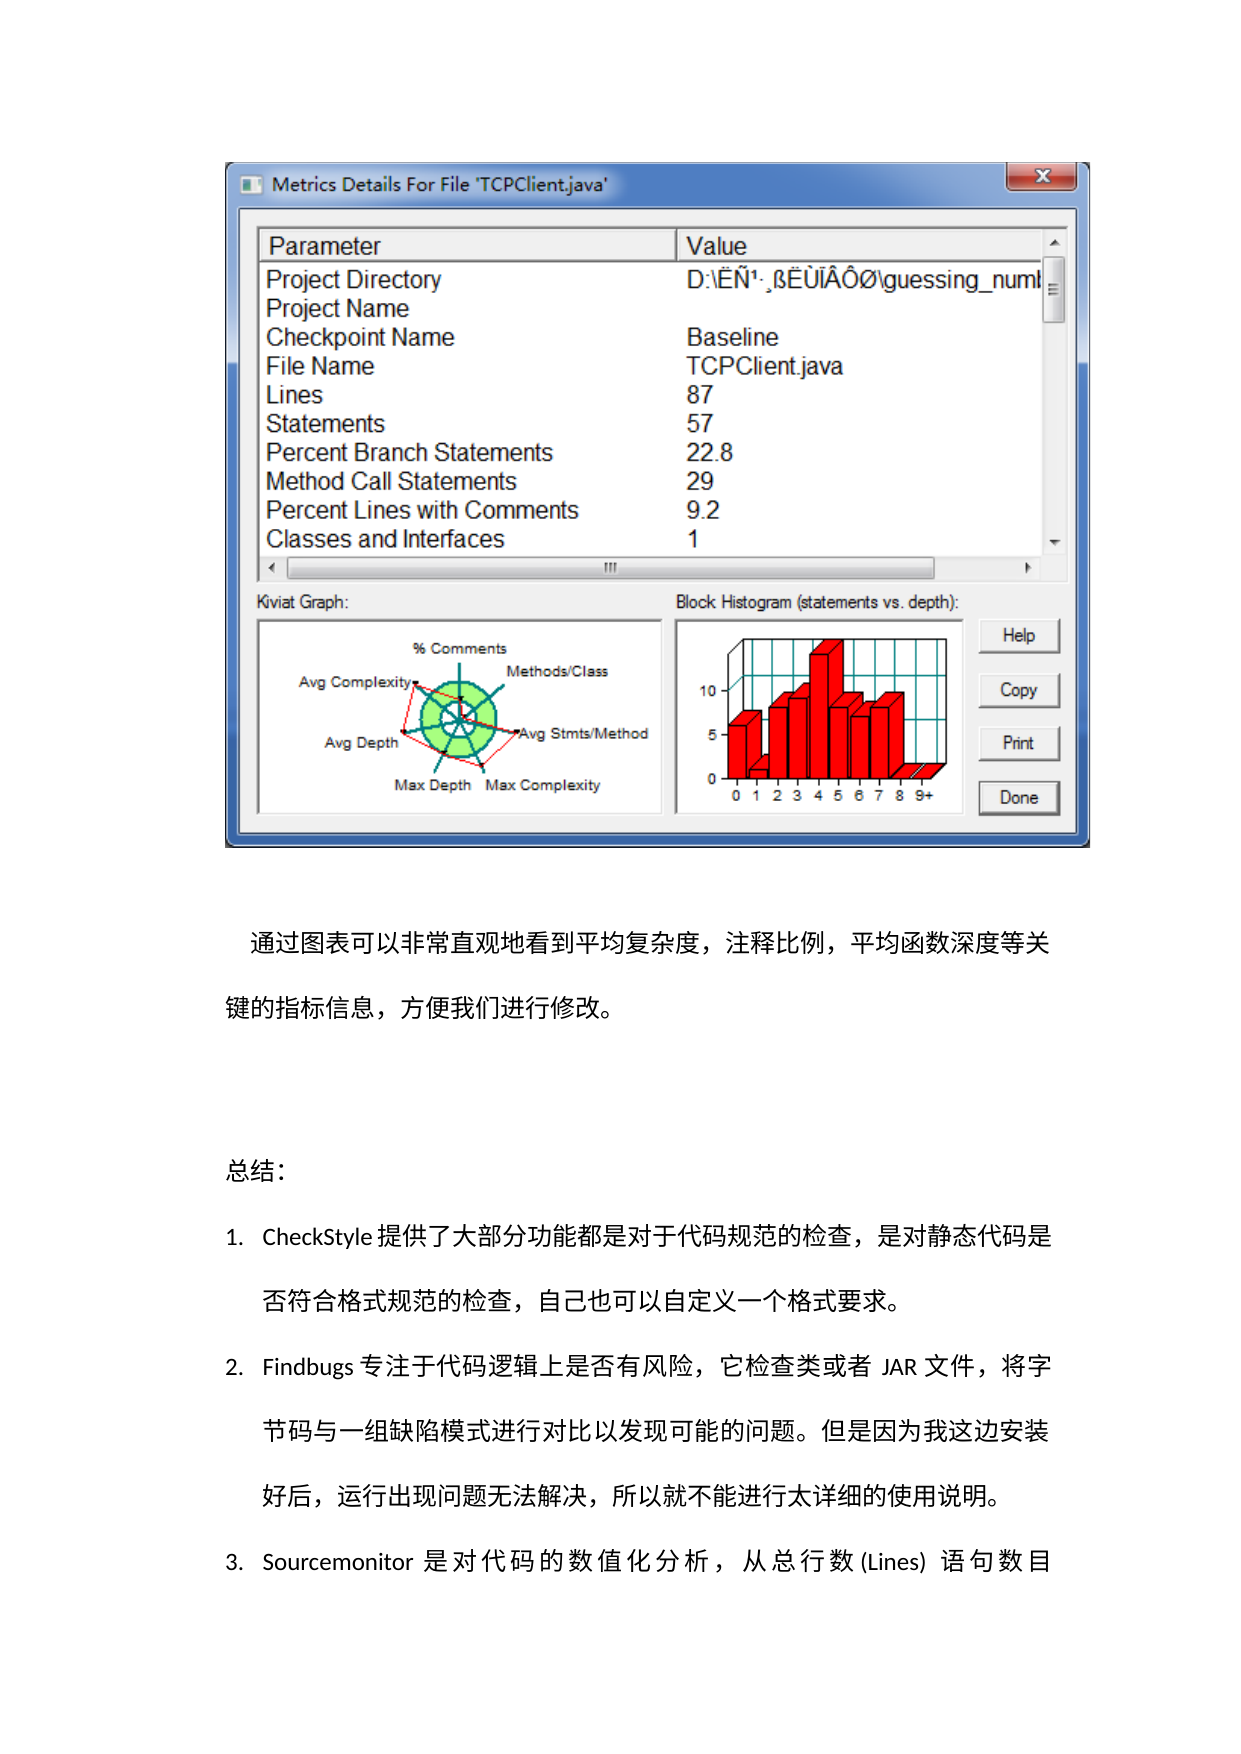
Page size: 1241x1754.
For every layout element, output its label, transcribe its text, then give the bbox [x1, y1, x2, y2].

list 总结： [225, 1137, 1053, 1202]
picture [225, 162, 1091, 848]
list 通过图表可以非常直观地看到平均复杂度，注释比例，平均函数深度等关键的指标信息，方便我们进行修改。 [225, 909, 1053, 1039]
list Findbugs专注于代码逻辑上是否有风险，它检查类或者 JAR 文件，将字节码与一组缺陷模式进行对比以发现可能的问题。但是因为我这边安装好后，运行出现问题无法解决，所以就不能进行太详细的使用说明。 [225, 1332, 1053, 1527]
list CheckStyle提供了大部分功能都是对于代码规范的检查，是对静态代码是否符合格式规范的检查，自己也可以自定义一个格式要求。 [225, 1202, 1053, 1332]
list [225, 1527, 1053, 1592]
